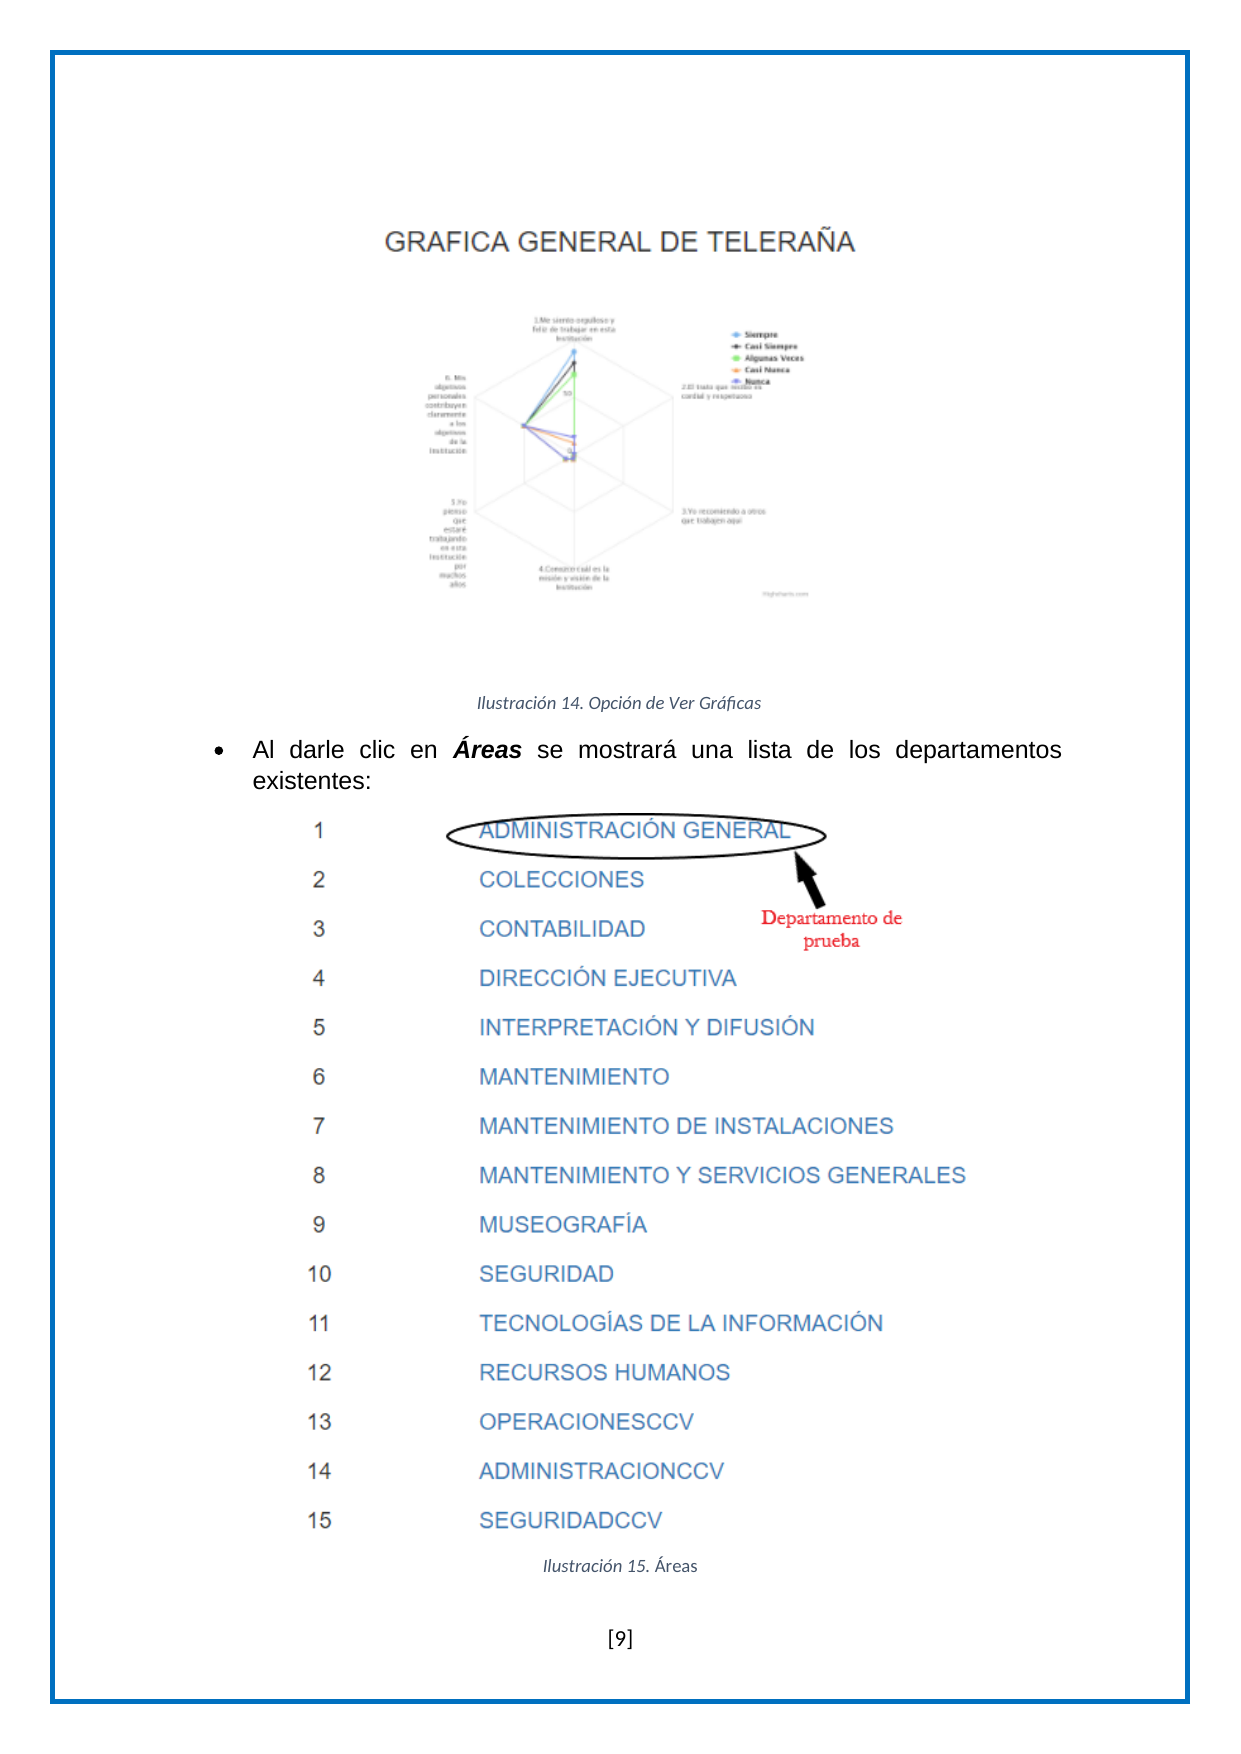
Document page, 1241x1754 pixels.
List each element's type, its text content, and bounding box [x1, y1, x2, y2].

text Ilustración 14. Opción de Ver Gráficas [177, 691, 1063, 714]
list Al darle clic en Áreas se mostrará una lista de los departamentos existentes: [215, 735, 1063, 795]
text Ilustración 15. Áreas [177, 1554, 1063, 1577]
picture [292, 813, 985, 1536]
picture [311, 194, 929, 673]
